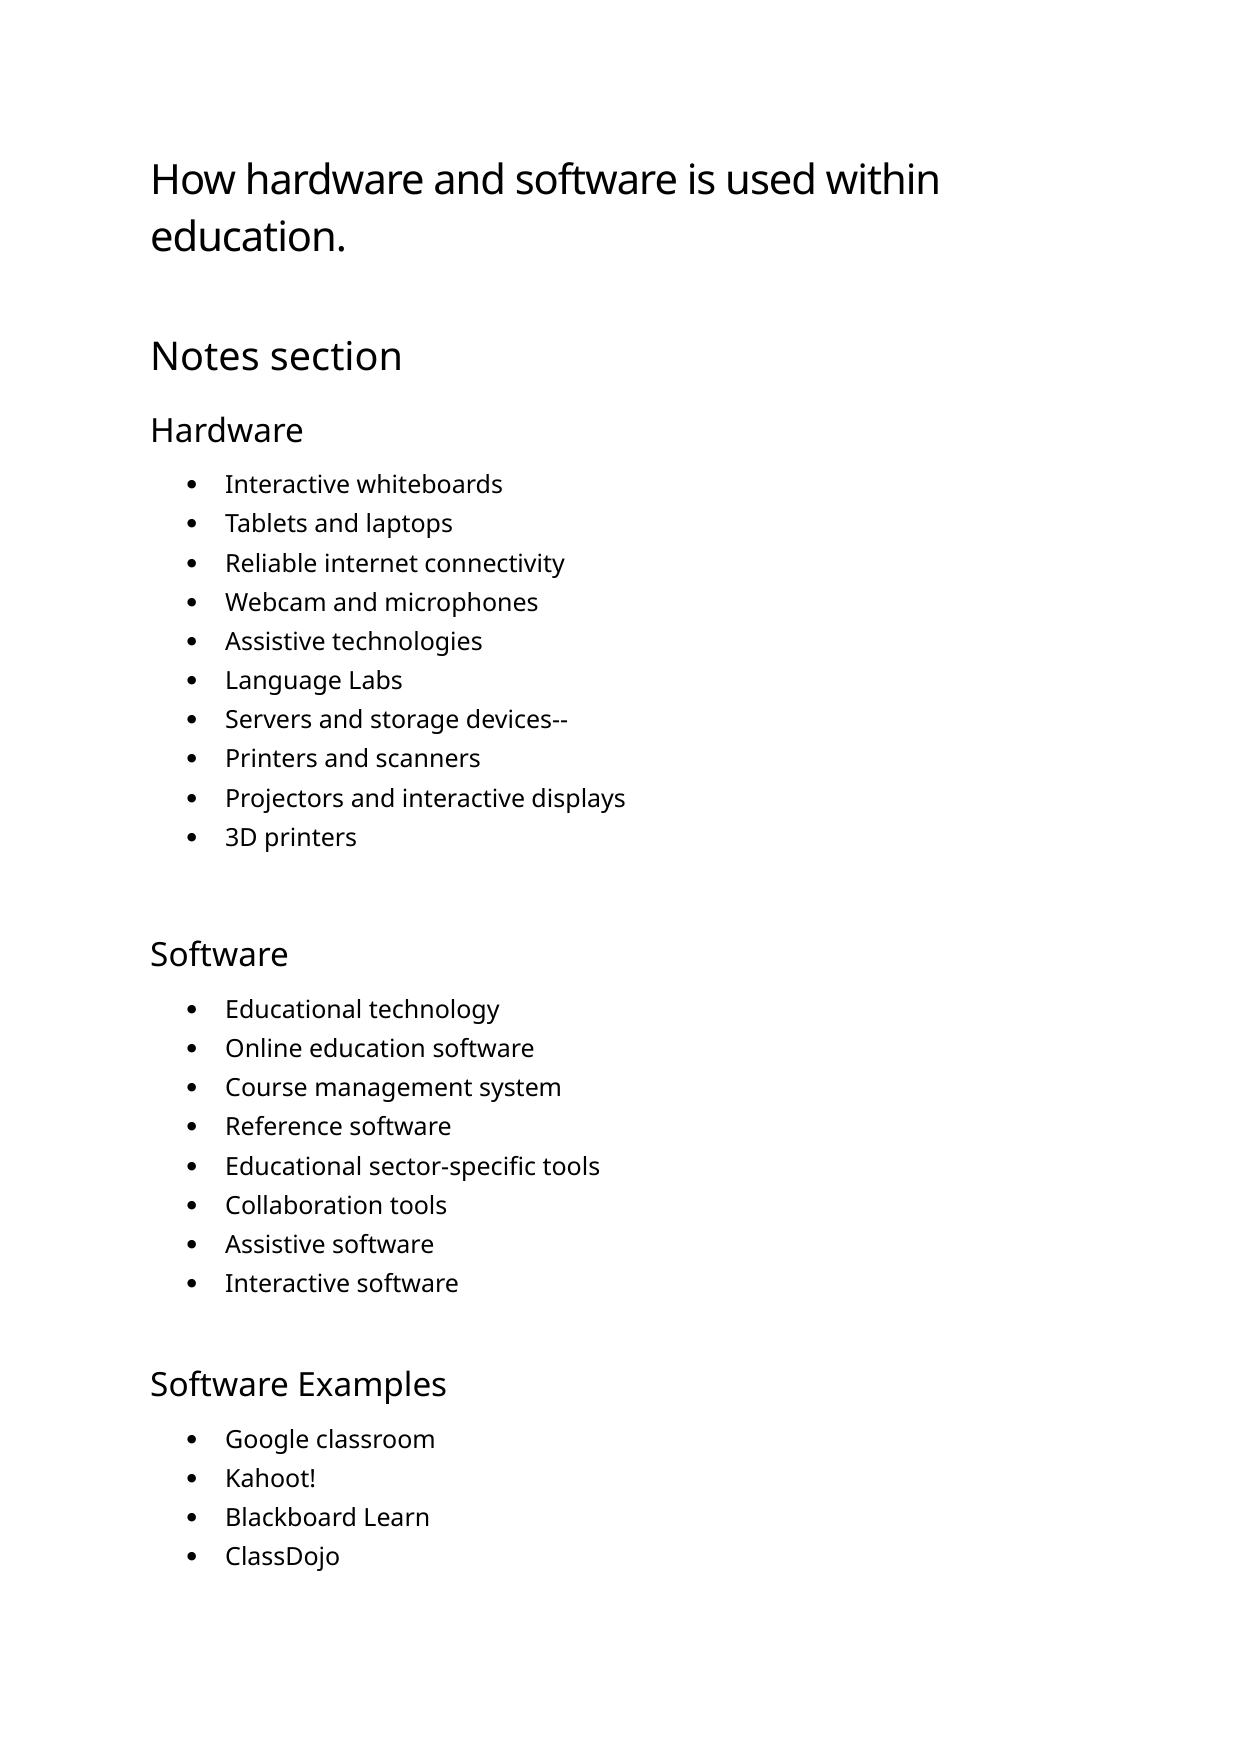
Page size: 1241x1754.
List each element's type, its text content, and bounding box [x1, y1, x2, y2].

list Reliable internet connectivity [187, 545, 1090, 579]
list Blackboard Learn [187, 1499, 1090, 1534]
list Language Labs [187, 663, 1090, 697]
list Tablets and laptops [187, 506, 1090, 540]
list Educational sector-specific tools [187, 1148, 1090, 1182]
list Webcam and microphones [187, 584, 1090, 618]
list Printers and scanners [187, 741, 1090, 775]
list 3D printers [187, 819, 1090, 853]
list Assistive technologies [187, 623, 1090, 658]
list Reference software [187, 1109, 1090, 1143]
list Interactive whiteboards [187, 467, 1090, 501]
subtitle Notes section [150, 328, 1090, 382]
title How hardware and software is used within education. [150, 150, 1090, 263]
list Projectors and interactive displays [187, 780, 1090, 814]
list Google classroom [187, 1421, 1090, 1455]
list Interactive software [187, 1266, 1090, 1300]
subtitle Hardware [150, 406, 1090, 452]
list ClassDojo [187, 1539, 1090, 1573]
subtitle Software Examples [150, 1361, 1090, 1406]
list Kahoot! [187, 1460, 1090, 1494]
list Servers and storage devices-- [187, 702, 1090, 736]
list Assistive software [187, 1227, 1090, 1261]
list Collaboration tools [187, 1187, 1090, 1221]
subtitle Software [150, 931, 1090, 976]
list Course management system [187, 1070, 1090, 1104]
list Educational technology [187, 992, 1090, 1026]
list Online education software [187, 1031, 1090, 1065]
